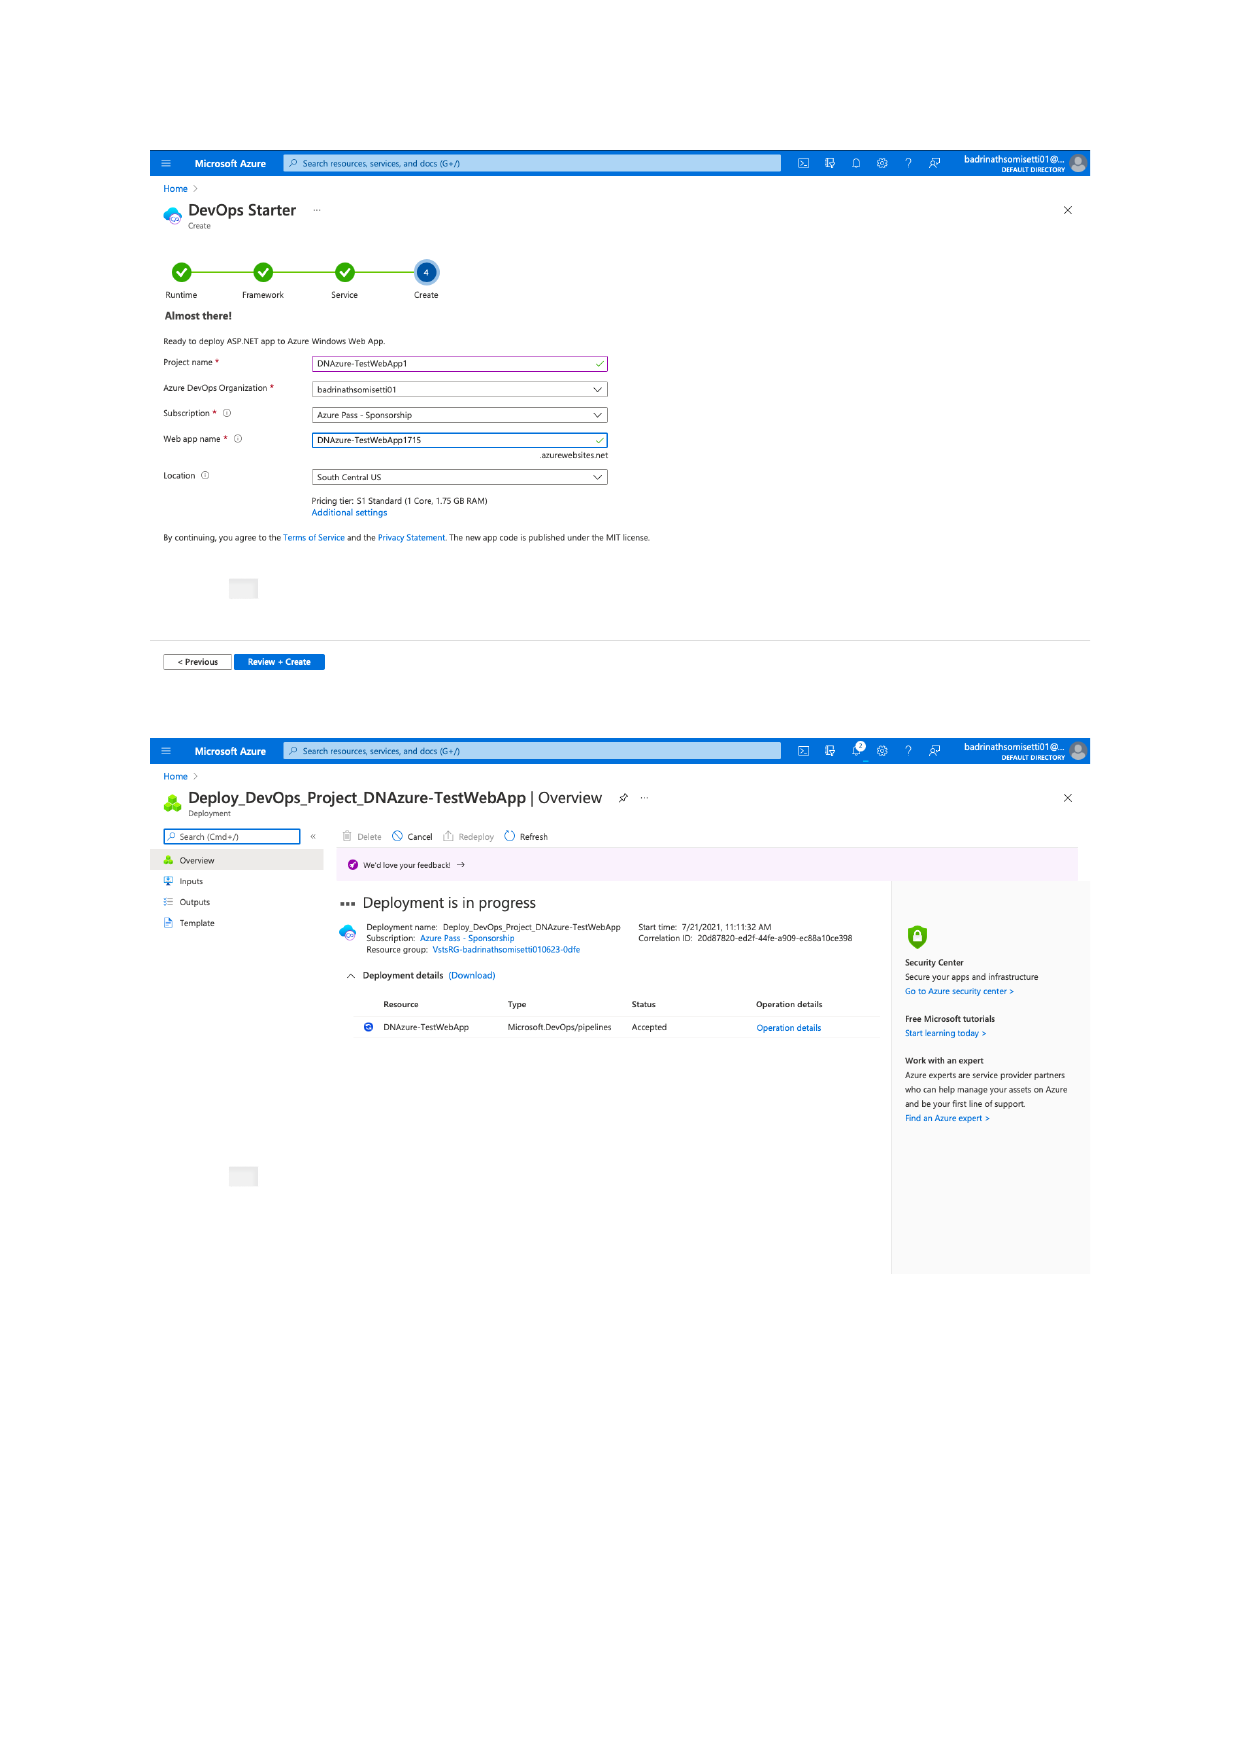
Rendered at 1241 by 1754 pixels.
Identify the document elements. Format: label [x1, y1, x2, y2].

picture [150, 150, 1091, 686]
picture [150, 738, 1091, 1274]
